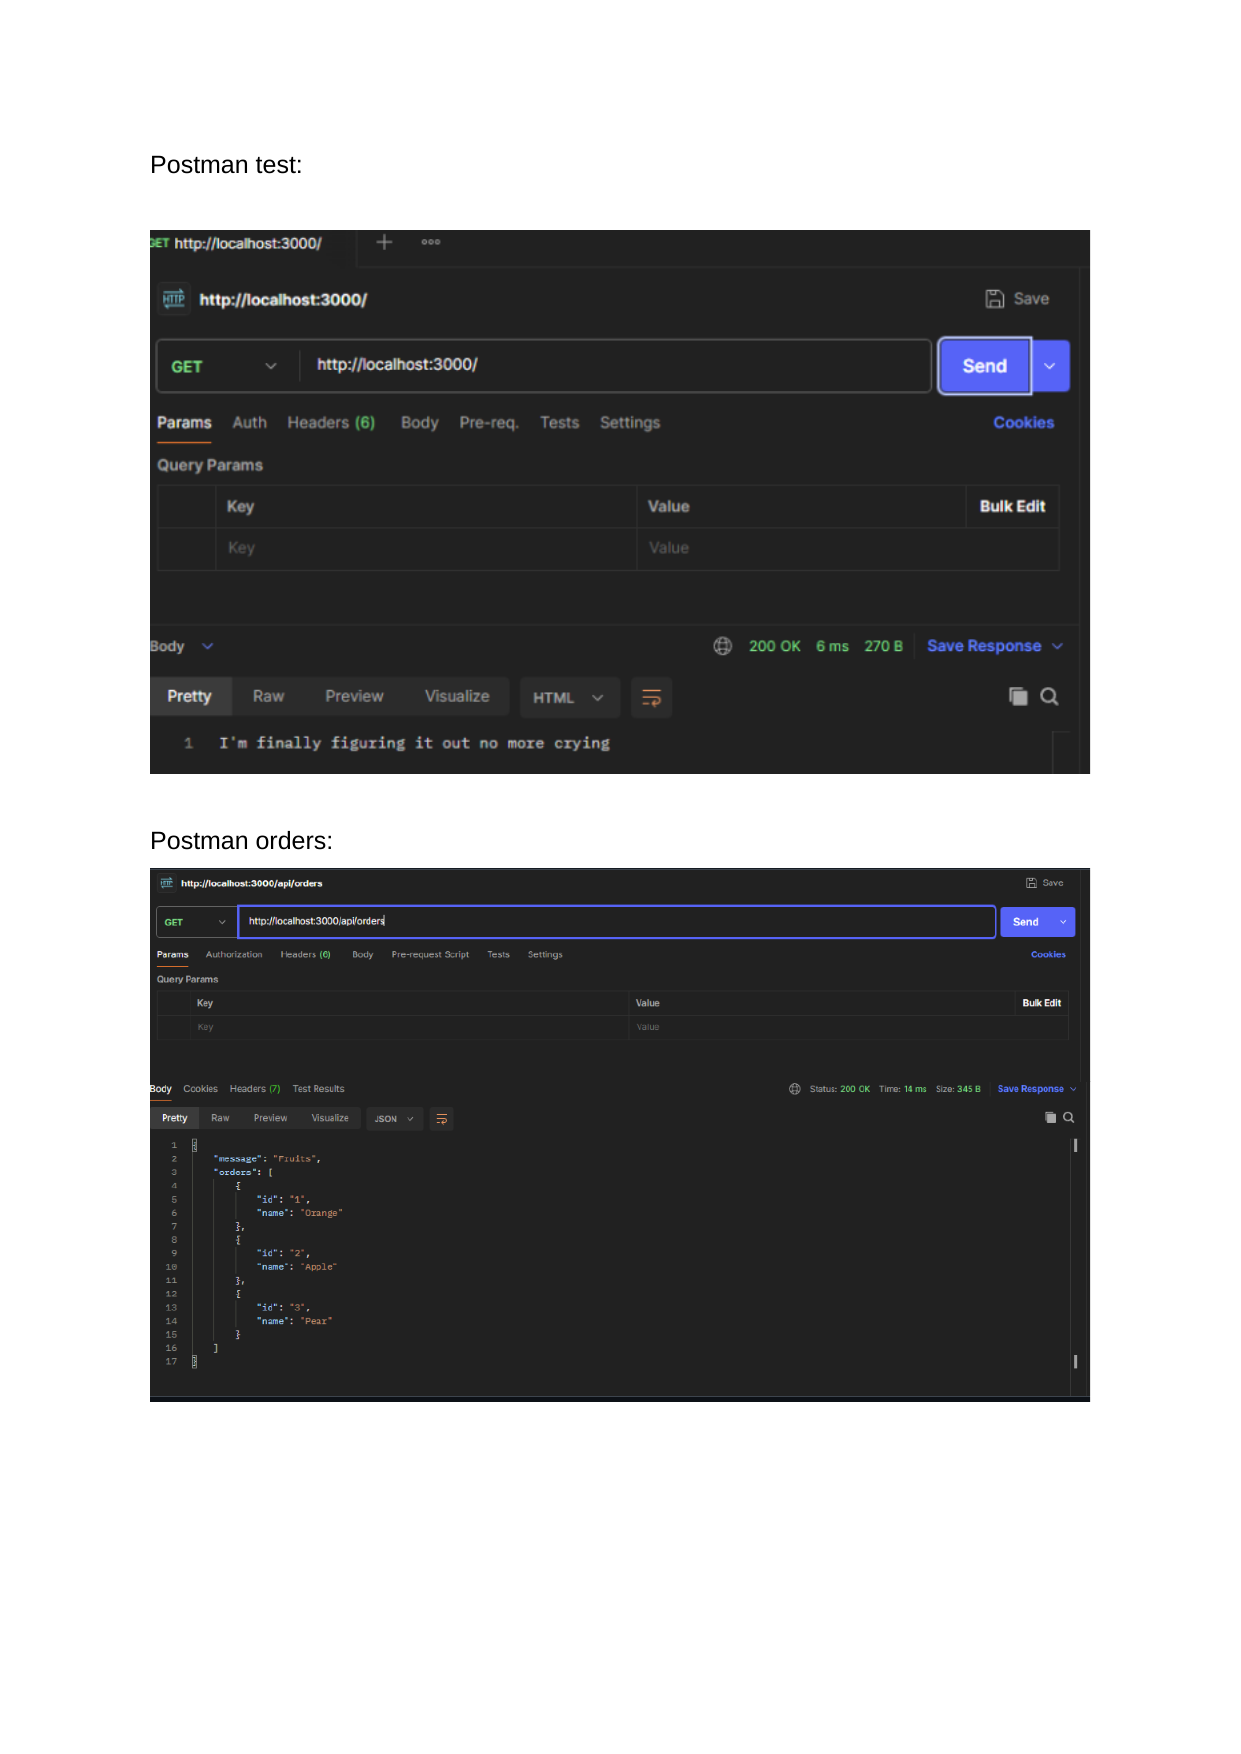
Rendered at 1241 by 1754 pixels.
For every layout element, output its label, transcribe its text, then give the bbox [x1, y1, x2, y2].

text Postman orders: [150, 1082, 1090, 1125]
text Postman orders: [150, 826, 1090, 868]
picture [150, 230, 1091, 774]
text Postman test: [150, 150, 1090, 179]
picture [150, 868, 1091, 1402]
